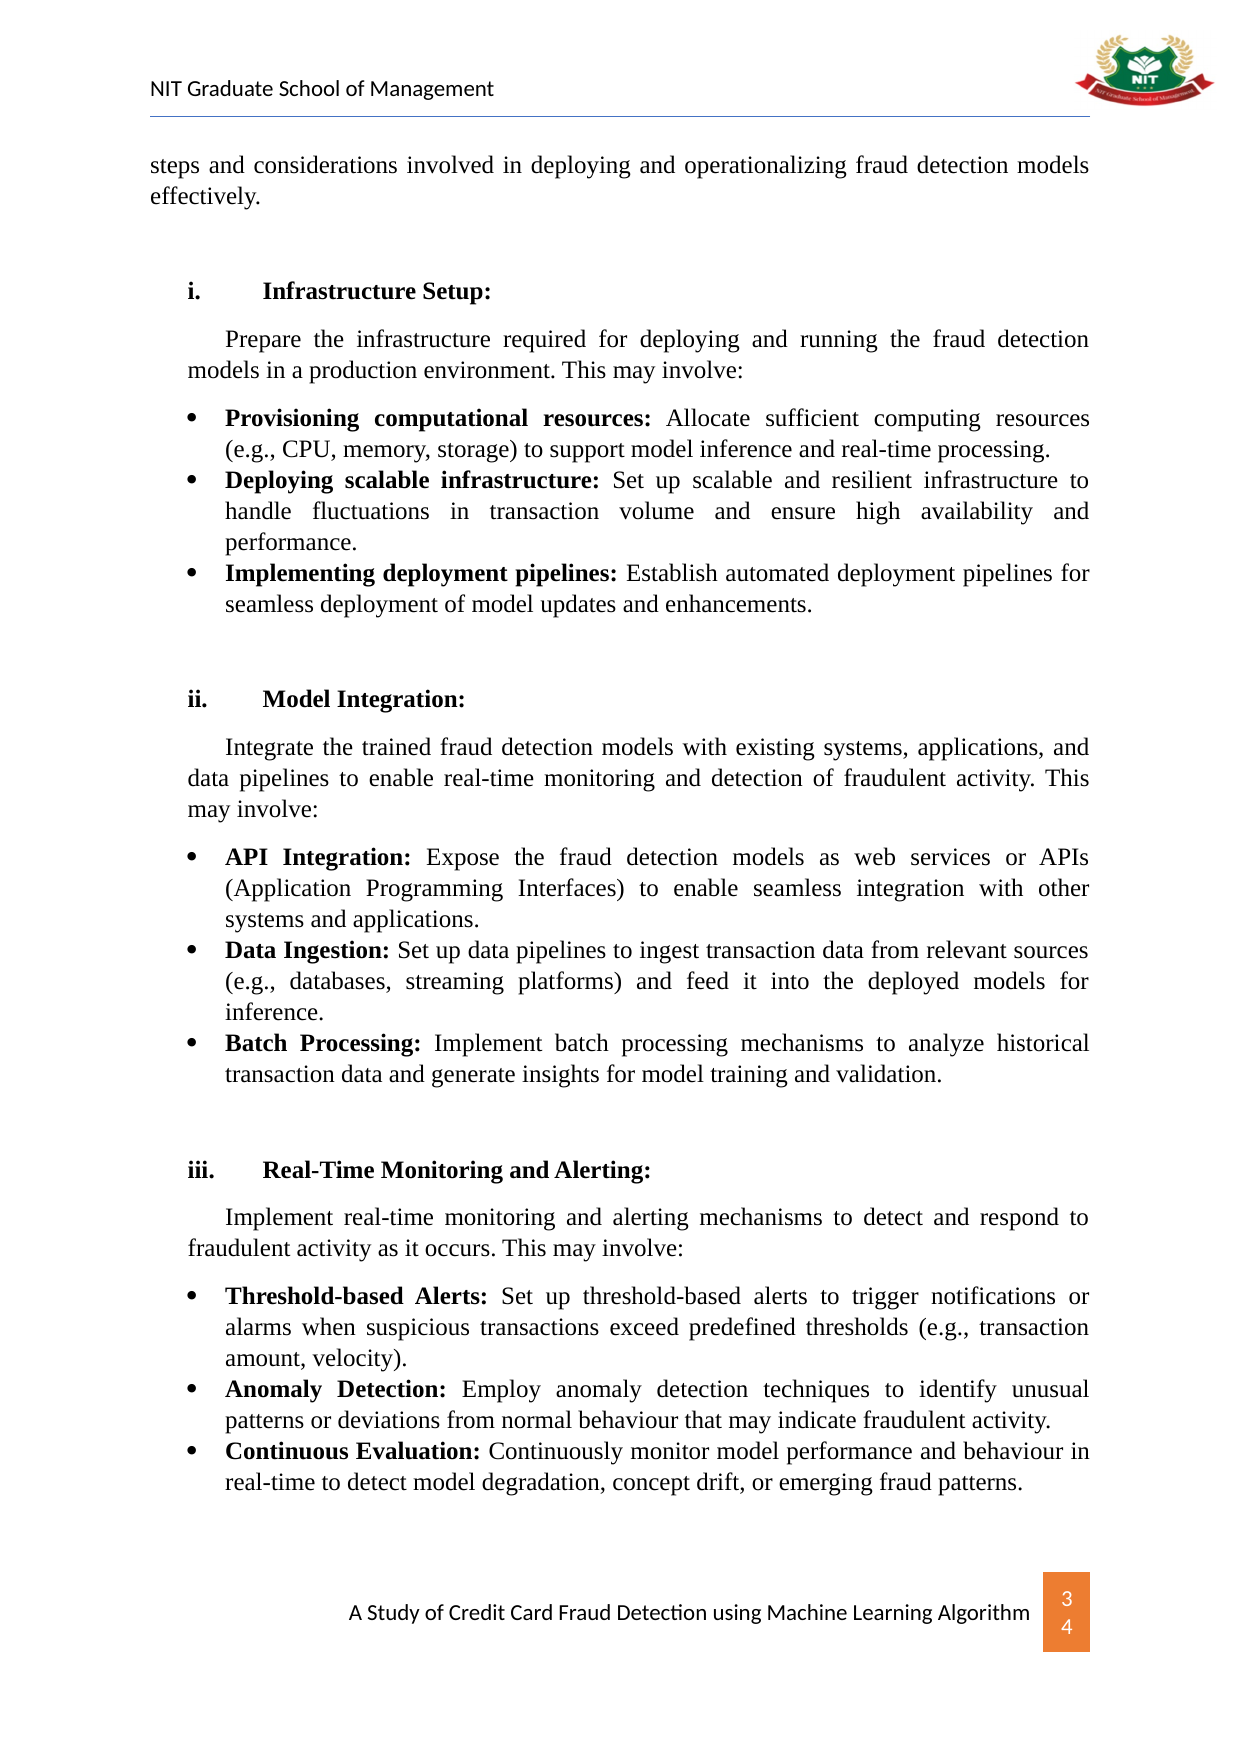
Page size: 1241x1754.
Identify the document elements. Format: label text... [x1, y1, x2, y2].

text Implement real-time monitoring and alerting mechanisms to detect and respond to fraudulent activity as it occurs. This may involve: [187, 1202, 1090, 1262]
list Infrastructure Setup: [187, 276, 1090, 305]
list Data Ingestion: Set up data pipelines to ingest transaction data from relevant sources (e.g., databases, streaming platforms) and feed it into the deployed models for inference. [187, 935, 1090, 1026]
list Provisioning computational resources: Allocate sufficient computing resources (e.g., CPU, memory, storage) to support model inference and real-time processing. [187, 403, 1090, 463]
list Model Integration: [187, 684, 1090, 713]
list Continuous Evaluation: Continuously monitor model performance and behaviour in real-time to detect model degradation, concept drift, or emerging fraud patterns. [187, 1436, 1090, 1496]
list Threshold-based Alerts: Set up threshold-based alerts to trigger notifications or alarms when suspicious transactions exceed predefined thresholds (e.g., transaction amount, velocity). [187, 1281, 1090, 1372]
text Integrate the trained fraud detection models with existing systems, applications, and data pipelines to enable real-time monitoring and detection of fraudulent activity. This may involve: [187, 732, 1090, 823]
list Real-Time Monitoring and Alerting: [187, 1155, 1090, 1183]
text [150, 150, 1090, 210]
list Batch Processing: Implement batch processing mechanisms to analyze historical transaction data and generate insights for model training and validation. [187, 1028, 1090, 1088]
list Anomaly Detection: Employ anomaly detection techniques to identify unusual patterns or deviations from normal behaviour that may indicate fraudulent activity. [187, 1374, 1090, 1434]
list Deploying scalable infrastructure: Set up scalable and resilient infrastructure to handle fluctuations in transaction volume and ensure high availability and performance. [187, 465, 1090, 556]
picture [1073, 30, 1218, 110]
list API Integration: Expose the fraud detection models as web services or APIs (Application Programming Interfaces) to enable seamless integration with other systems and applications. [187, 842, 1090, 933]
text Prepare the infrastructure required for deploying and running the fraud detection models in a production environment. This may involve: [187, 324, 1090, 384]
list Implementing deployment pipelines: Establish automated deployment pipelines for seamless deployment of model updates and enhancements. [187, 558, 1090, 618]
